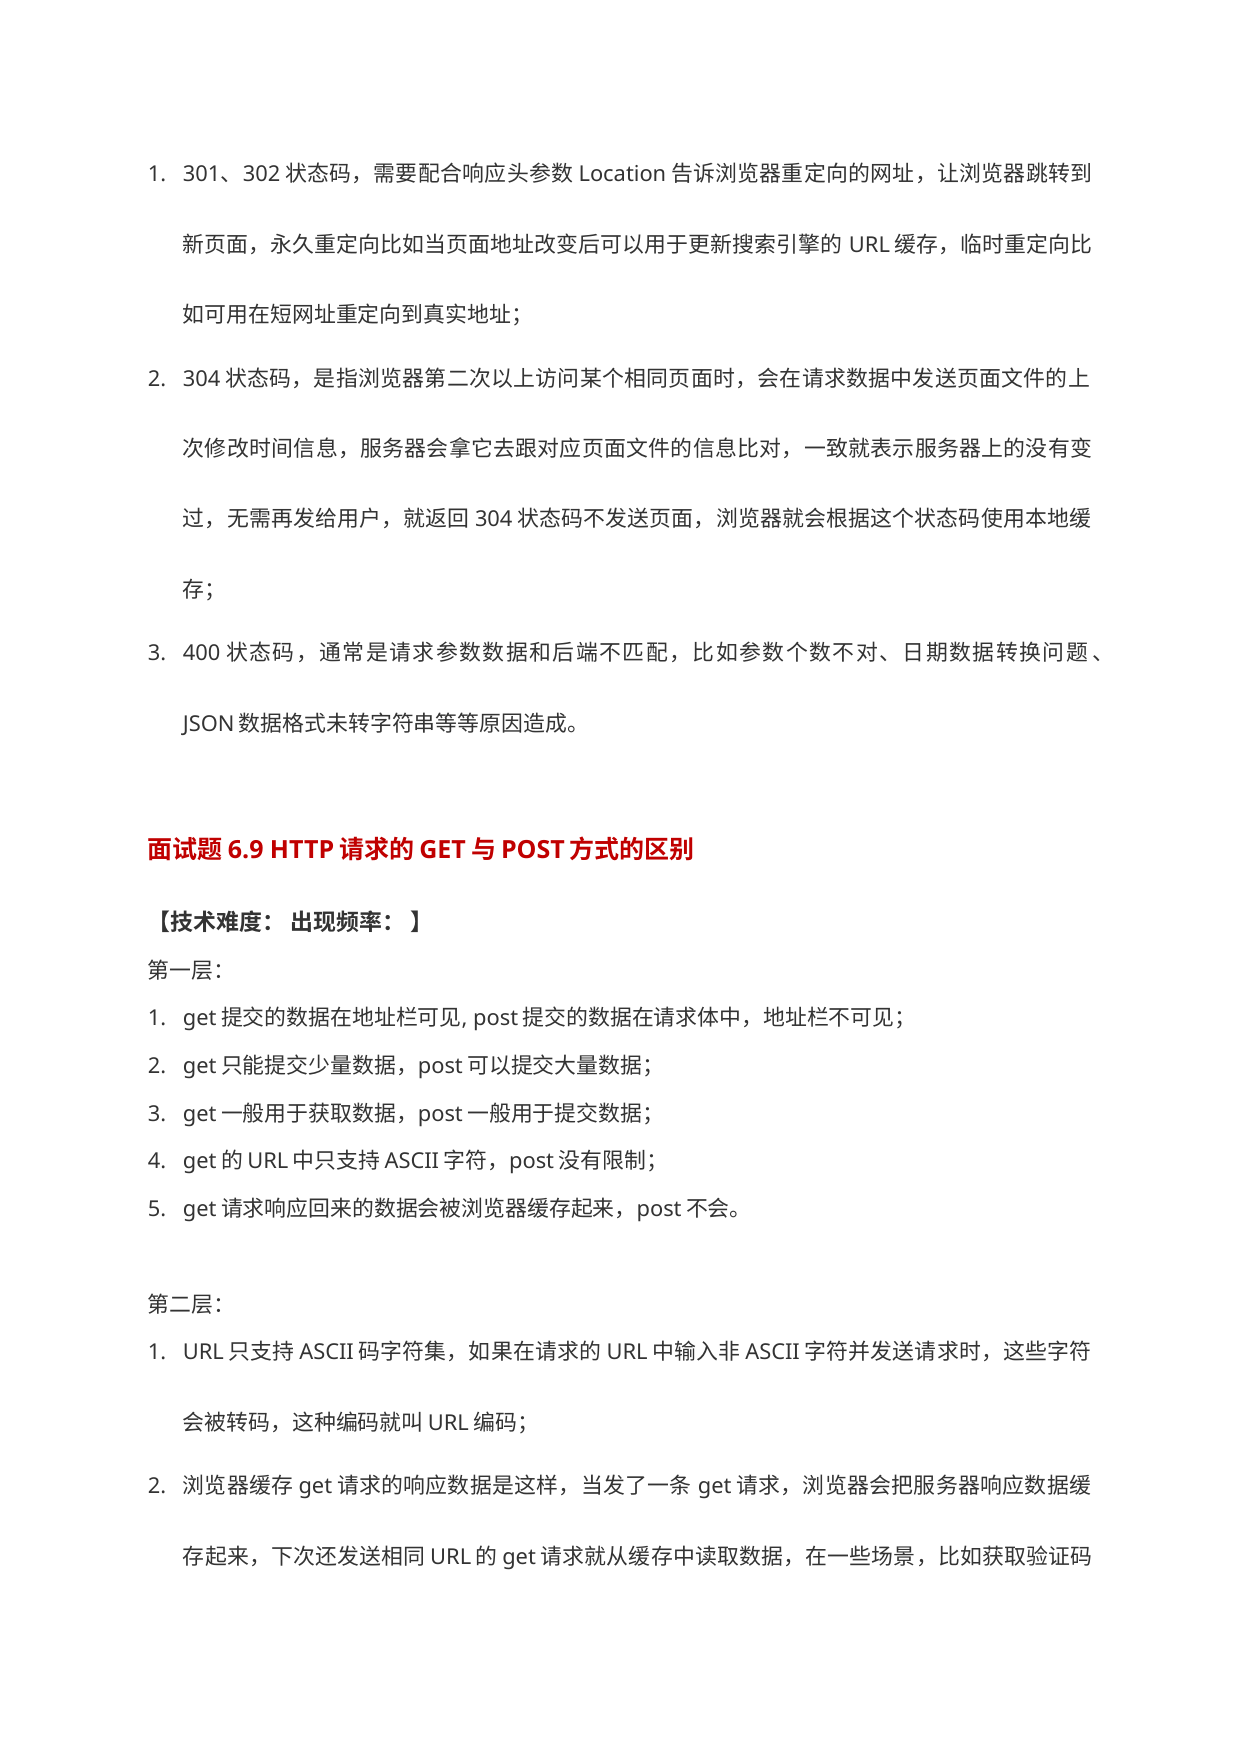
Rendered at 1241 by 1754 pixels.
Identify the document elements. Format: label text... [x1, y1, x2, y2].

list get的URL中只支持ASCII字符，post没有限制； [148, 1138, 1093, 1180]
list get一般用于获取数据，post一般用于提交数据； [148, 1091, 1093, 1132]
list 304状态码，是指浏览器第二次以上访问某个相同页面时，会在请求数据中发送页面文件的上次修改时间信息，服务器会拿它去跟对应页面文件的信息比对，一致就表示服务器上的没有变过，无需再发给用户，就返回304状态码不发送页面，浏览器就会根据这个状态码使用本地缓存； [148, 356, 1093, 608]
list get提交的数据在地址栏可见, post提交的数据在请求体中，地址栏不可见； [148, 995, 1093, 1037]
list get请求响应回来的数据会被浏览器缓存起来，post不会。 [148, 1186, 1093, 1228]
text 第二层： [148, 1282, 1093, 1323]
text 第一层： [148, 948, 1093, 989]
list URL只支持ASCII码字符集，如果在请求的URL中输入非ASCII字符并发送请求时，这些字符会被转码，这种编码就叫URL编码； [148, 1329, 1093, 1441]
list get只能提交少量数据，post可以提交大量数据； [148, 1043, 1093, 1084]
list 400状态码，通常是请求参数数据和后端不匹配，比如参数个数不对、日期数据转换问题、JSON数据格式未转字符串等等原因造成。 [148, 631, 1093, 742]
text 【技术难度： 出现频率： 】 [148, 900, 1093, 941]
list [148, 1463, 1093, 1575]
subtitle 面试题6.9 HTTP请求的GET与POST方式的区别 [148, 827, 1093, 868]
list 301、302状态码，需要配合响应头参数Location告诉浏览器重定向的网址，让浏览器跳转到新页面，永久重定向比如当页面地址改变后可以用于更新搜索引擎的URL缓存，临时重定向比如可用在短网址重定向到真实地址； [148, 151, 1093, 334]
